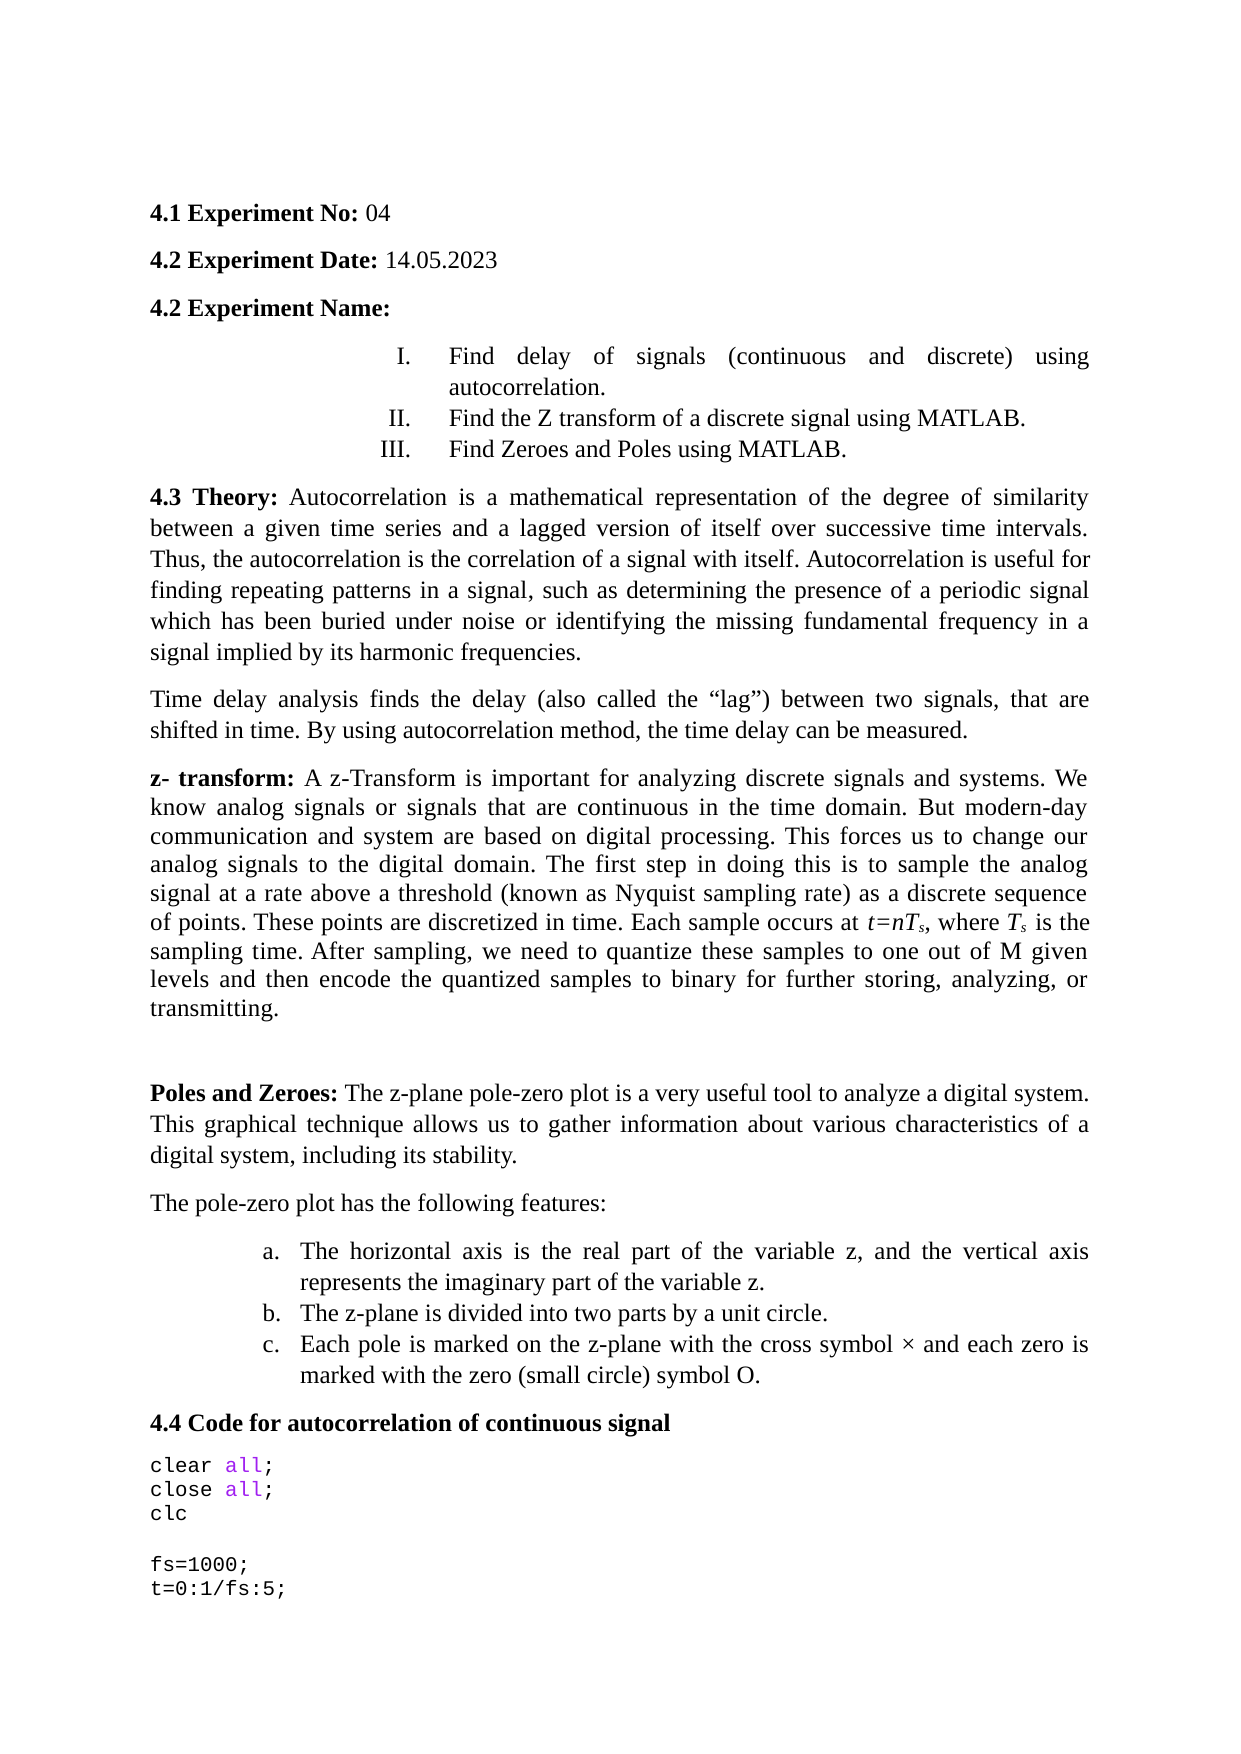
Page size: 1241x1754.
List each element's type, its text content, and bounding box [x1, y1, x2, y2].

text Time delay analysis finds the delay (also called the “lag”) between two signals, that are shifted in time. By using autocorrelation method, the time delay can be measured. [150, 684, 1090, 744]
list Each pole is marked on the z-plane with the cross symbol × and each zero is marked with the zero (small circle) symbol O. [262, 1329, 1090, 1389]
text fs=1000; [150, 1554, 1090, 1578]
text close all; [150, 1479, 1090, 1503]
text t=0:1/fs:5; [150, 1578, 1090, 1602]
list Find delay of signals (continuous and discrete) using autocorrelation. [411, 341, 1090, 401]
list Find the Z transform of a discrete signal using MATLAB. [411, 403, 1090, 432]
list The horizontal axis is the real part of the variable z, and the vertical axis represents the imaginary part of the variable z. [262, 1236, 1090, 1296]
text clc [150, 1503, 1090, 1526]
text 4.4 Code for autocorrelation of continuous signal [150, 1408, 1090, 1436]
list Find Zeroes and Poles using MATLAB. [411, 434, 1090, 463]
list The z-plane is divided into two parts by a unit circle. [262, 1298, 1090, 1327]
text 4.2 Experiment Date: 14.05.2023 [150, 245, 1090, 274]
text z- transform: A z-Transform is important for analyzing discrete signals and systems. We know analog signals or signals that are continuous in the time domain. But modern-day communication and system are based on digital processing. This forces us to change our analog signals to the digital domain. The first step in doing this is to sample the analog signal at a rate above a threshold (known as Nyquist sampling rate) as a discrete sequence of points. These points are discretized in time. Each sample occurs at t=nTs, where Ts is the sampling time. After sampling, we need to quantize these samples to one out of M given levels and then encode the quantized samples to binary for further storing, analyzing, or transmitting. [150, 763, 1090, 1022]
text 4.3 Theory: Autocorrelation is a mathematical representation of the degree of similarity between a given time series and a lagged version of itself over successive time intervals. Thus, the autocorrelation is the correlation of a signal with itself. Autocorrelation is useful for finding repeating patterns in a signal, such as determining the presence of a periodic signal which has been buried under noise or identifying the missing fundamental frequency in a signal implied by its harmonic frequencies. [150, 482, 1090, 606]
text 4.1 Experiment No: 04 [150, 198, 1090, 226]
text The pole-zero plot has the following features: [150, 1188, 1090, 1217]
text clear all; [150, 1455, 1090, 1479]
text 4.2 Experiment Name: [150, 293, 1090, 322]
text Poles and Zeroes: The z-plane pole-zero plot is a very useful tool to analyze a digital system. This graphical technique allows us to gather information about various characteristics of a digital system, including its stability. [150, 1078, 1090, 1169]
